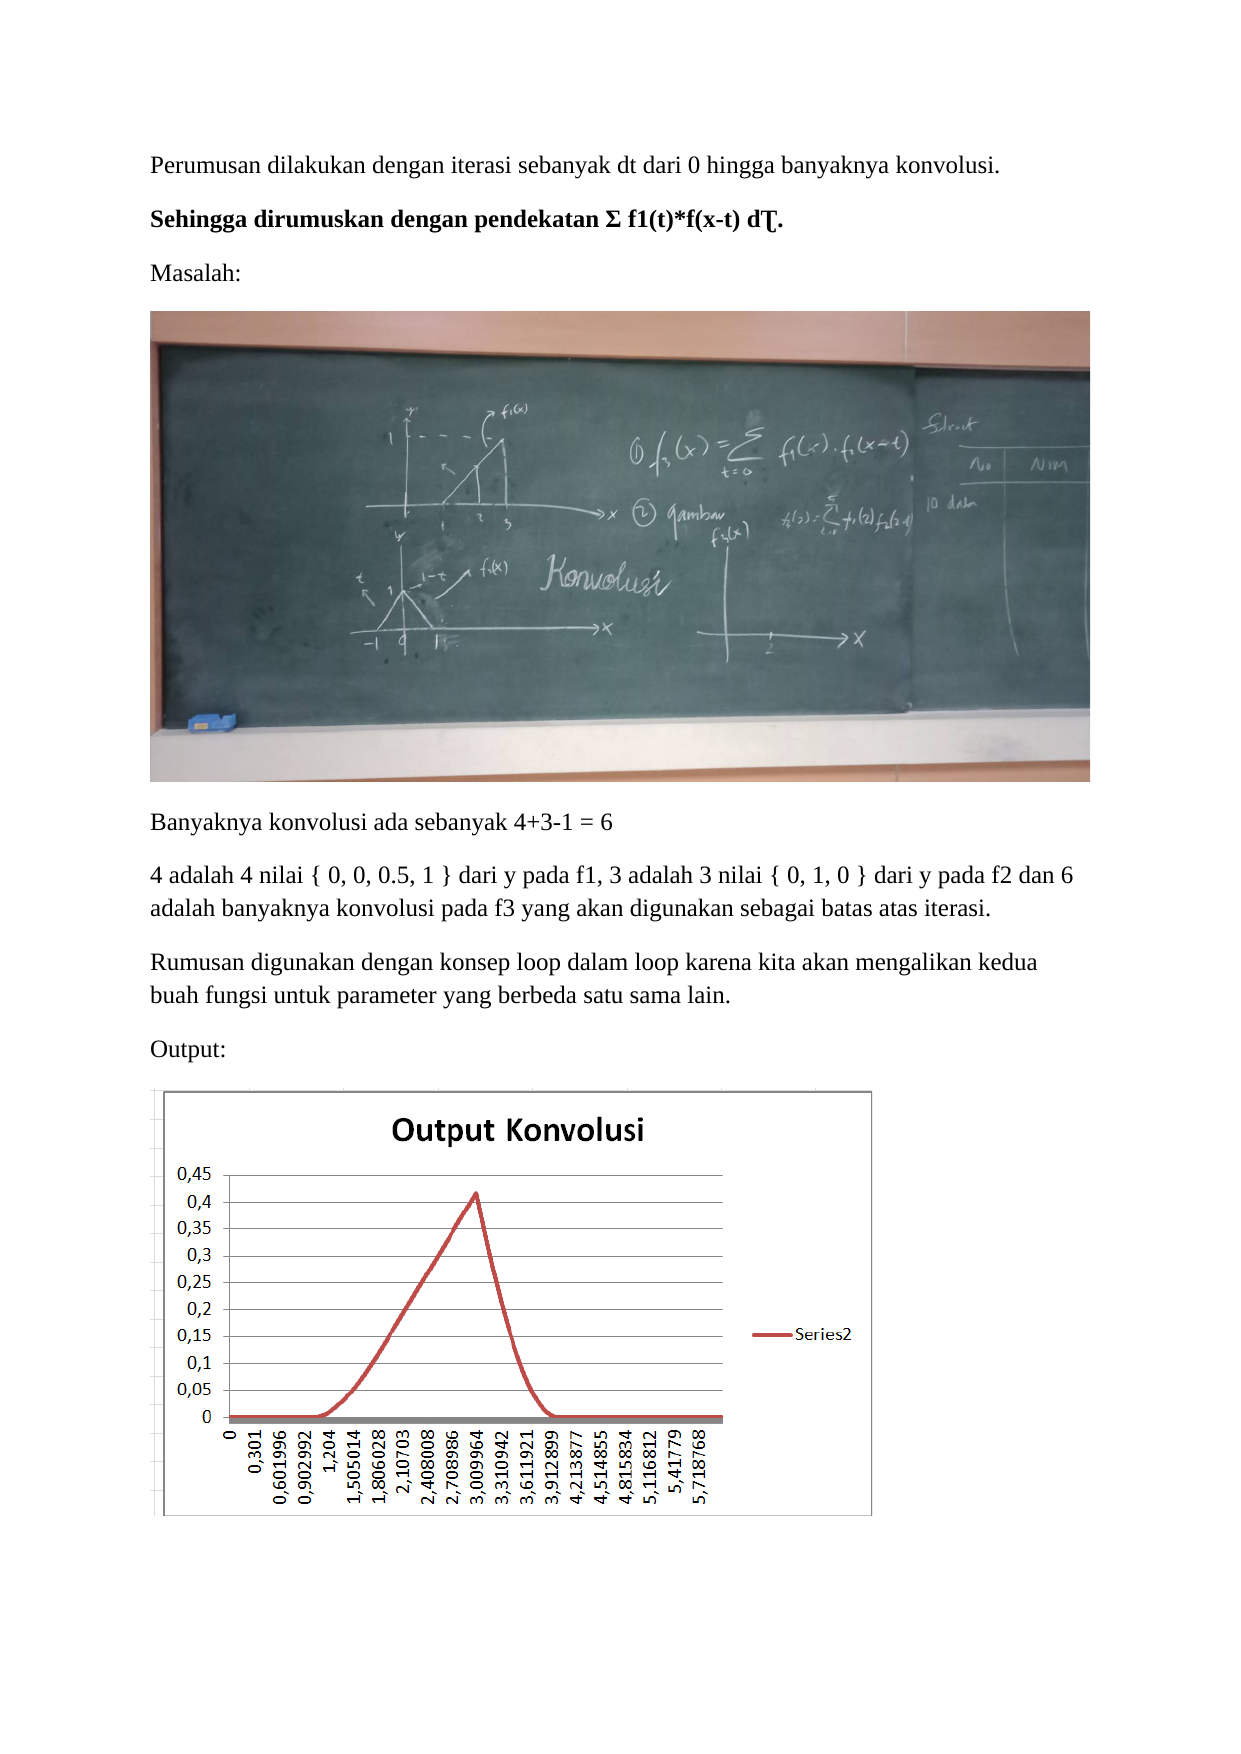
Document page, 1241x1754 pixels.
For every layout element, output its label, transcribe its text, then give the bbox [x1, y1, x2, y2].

picture [150, 1088, 873, 1516]
text Perumusan dilakukan dengan iterasi sebanyak dt dari 0 hingga banyaknya konvolusi. [150, 150, 1090, 179]
text Rumusan digunakan dengan konsep loop dalam loop karena kita akan mengalikan kedua buah fungsi untuk parameter yang berbeda satu sama lain. [150, 947, 1090, 1009]
text Masalah: [150, 258, 1090, 286]
text Banyaknya konvolusi ada sebanyak 4+3-1 = 6 [150, 807, 1090, 835]
picture [150, 311, 1091, 782]
text Output: [150, 1034, 1090, 1063]
text 4 adalah 4 nilai { 0, 0, 0.5, 1 } dari y pada f1, 3 adalah 3 nilai { 0, 1, 0 } dari y pada f2 dan 6 adalah banyaknya konvolusi pada f3 yang akan digunakan sebagai batas atas iterasi. [150, 861, 1090, 922]
text Sehingga dirumuskan dengan pendekatan Ʃ f1(t)*f(x-t) dƮ. [150, 204, 1090, 233]
